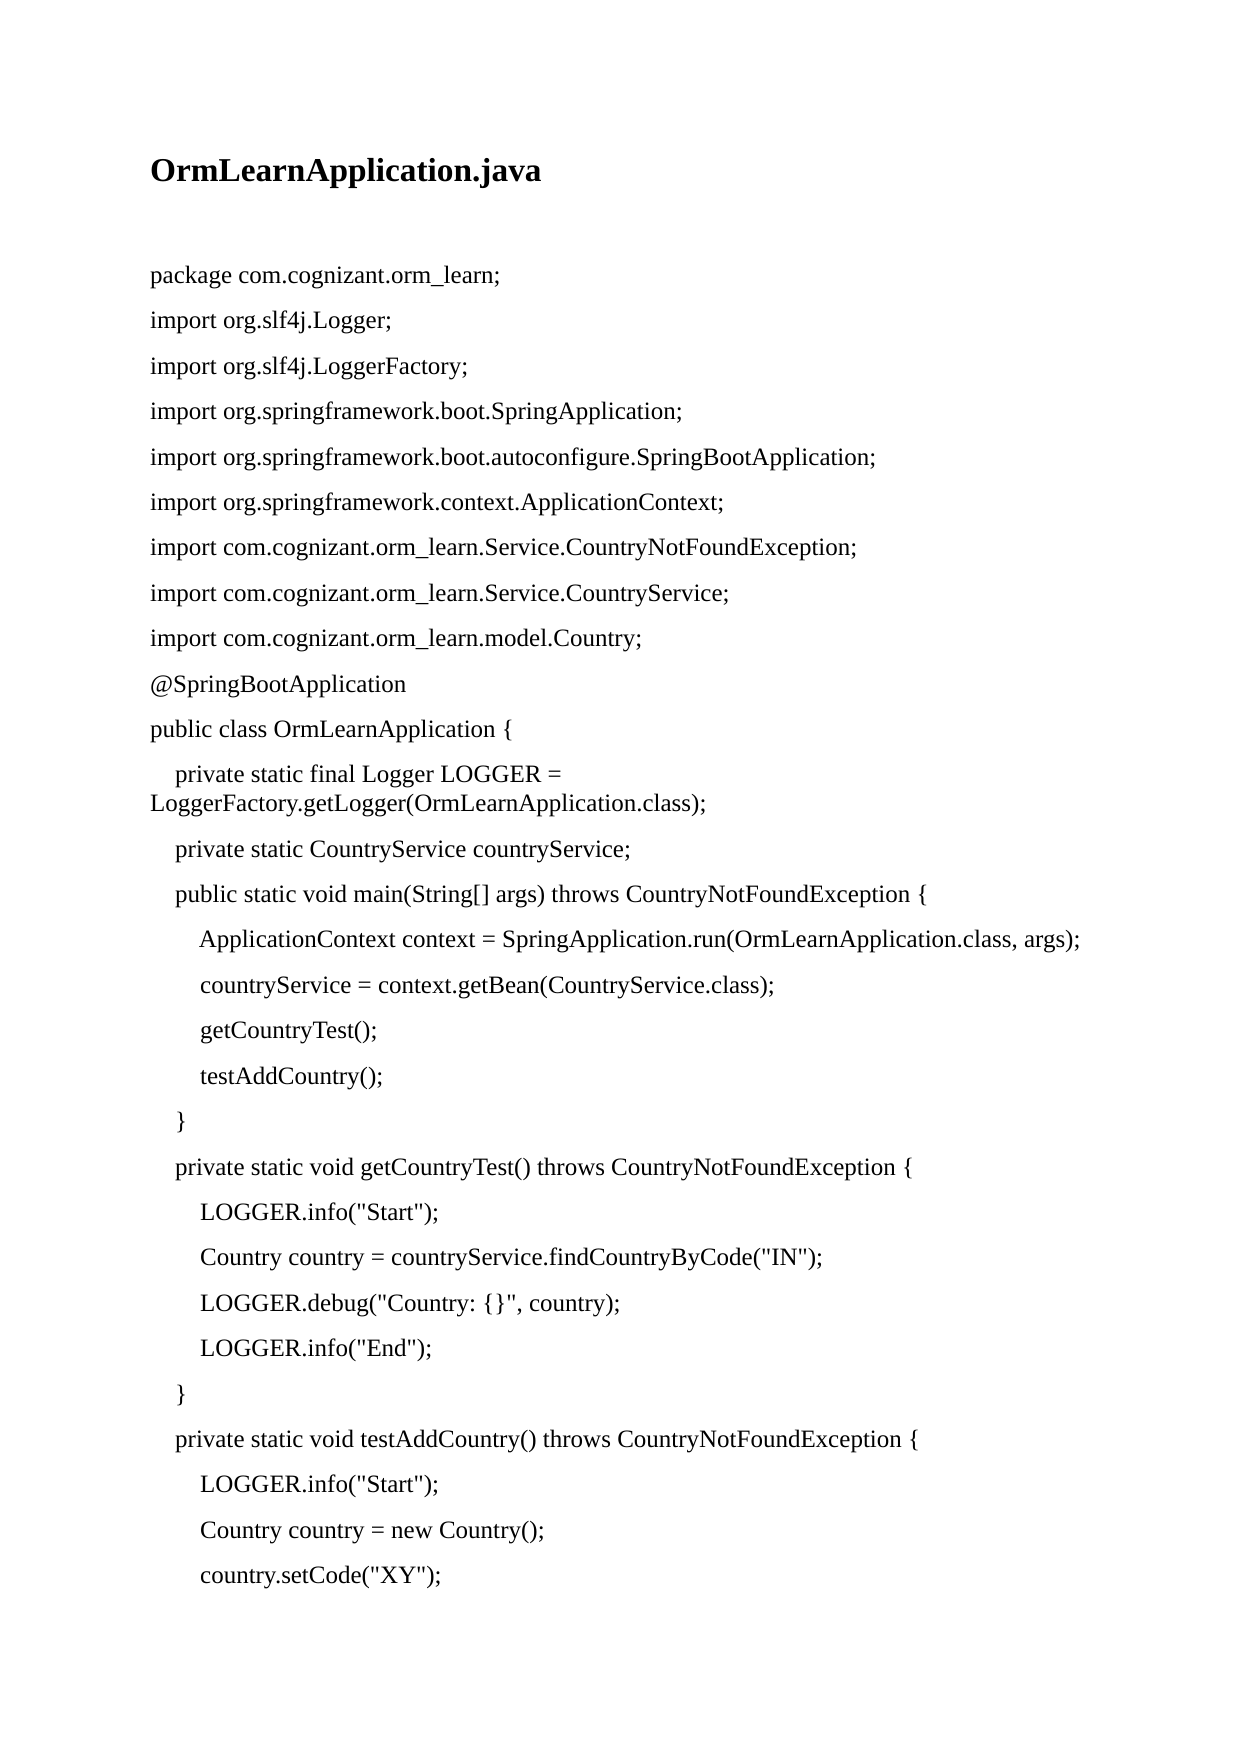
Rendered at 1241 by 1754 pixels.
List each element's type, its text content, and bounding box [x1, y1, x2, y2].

text LOGGER.info("Start"); [150, 1197, 1090, 1226]
text package com.cognizant.orm_learn; [150, 260, 1090, 289]
text @SpringBootApplication [150, 669, 1090, 697]
text LOGGER.info("End"); [150, 1333, 1090, 1362]
text public class OrmLearnApplication { [150, 714, 1090, 743]
text country.setCode("XY"); [150, 1560, 1090, 1589]
text public static void main(String[] args) throws CountryNotFoundException { [150, 879, 1090, 908]
text import com.cognizant.orm_learn.Service.CountryService; [150, 578, 1090, 607]
text } [150, 1379, 1090, 1407]
text private static void getCountryTest() throws CountryNotFoundException { [150, 1152, 1090, 1180]
text } [150, 1106, 1090, 1135]
text import org.slf4j.Logger; [150, 305, 1090, 334]
text OrmLearnApplication.java [150, 150, 1090, 188]
text import org.springframework.context.ApplicationContext; [150, 487, 1090, 516]
text private static final Logger LOGGER = LoggerFactory.getLogger(OrmLearnApplication.class); [150, 759, 1090, 817]
text getCountryTest(); [150, 1015, 1090, 1044]
text Country country = new Country(); [150, 1515, 1090, 1544]
text private static CountryService countryService; [150, 834, 1090, 862]
text ApplicationContext context = SpringApplication.run(OrmLearnApplication.class, args); [150, 924, 1090, 953]
text import org.springframework.boot.autoconfigure.SpringBootApplication; [150, 442, 1090, 470]
text countryService = context.getBean(CountryService.class); [150, 970, 1090, 999]
text private static void testAddCountry() throws CountryNotFoundException { [150, 1424, 1090, 1453]
text import org.slf4j.LoggerFactory; [150, 351, 1090, 379]
text LOGGER.debug("Country: {}", country); [150, 1288, 1090, 1317]
text import com.cognizant.orm_learn.Service.CountryNotFoundException; [150, 532, 1090, 561]
text LOGGER.info("Start"); [150, 1469, 1090, 1498]
text import com.cognizant.orm_learn.model.Country; [150, 623, 1090, 652]
text import org.springframework.boot.SpringApplication; [150, 396, 1090, 425]
text testAddCountry(); [150, 1061, 1090, 1089]
text Country country = countryService.findCountryByCode("IN"); [150, 1242, 1090, 1271]
